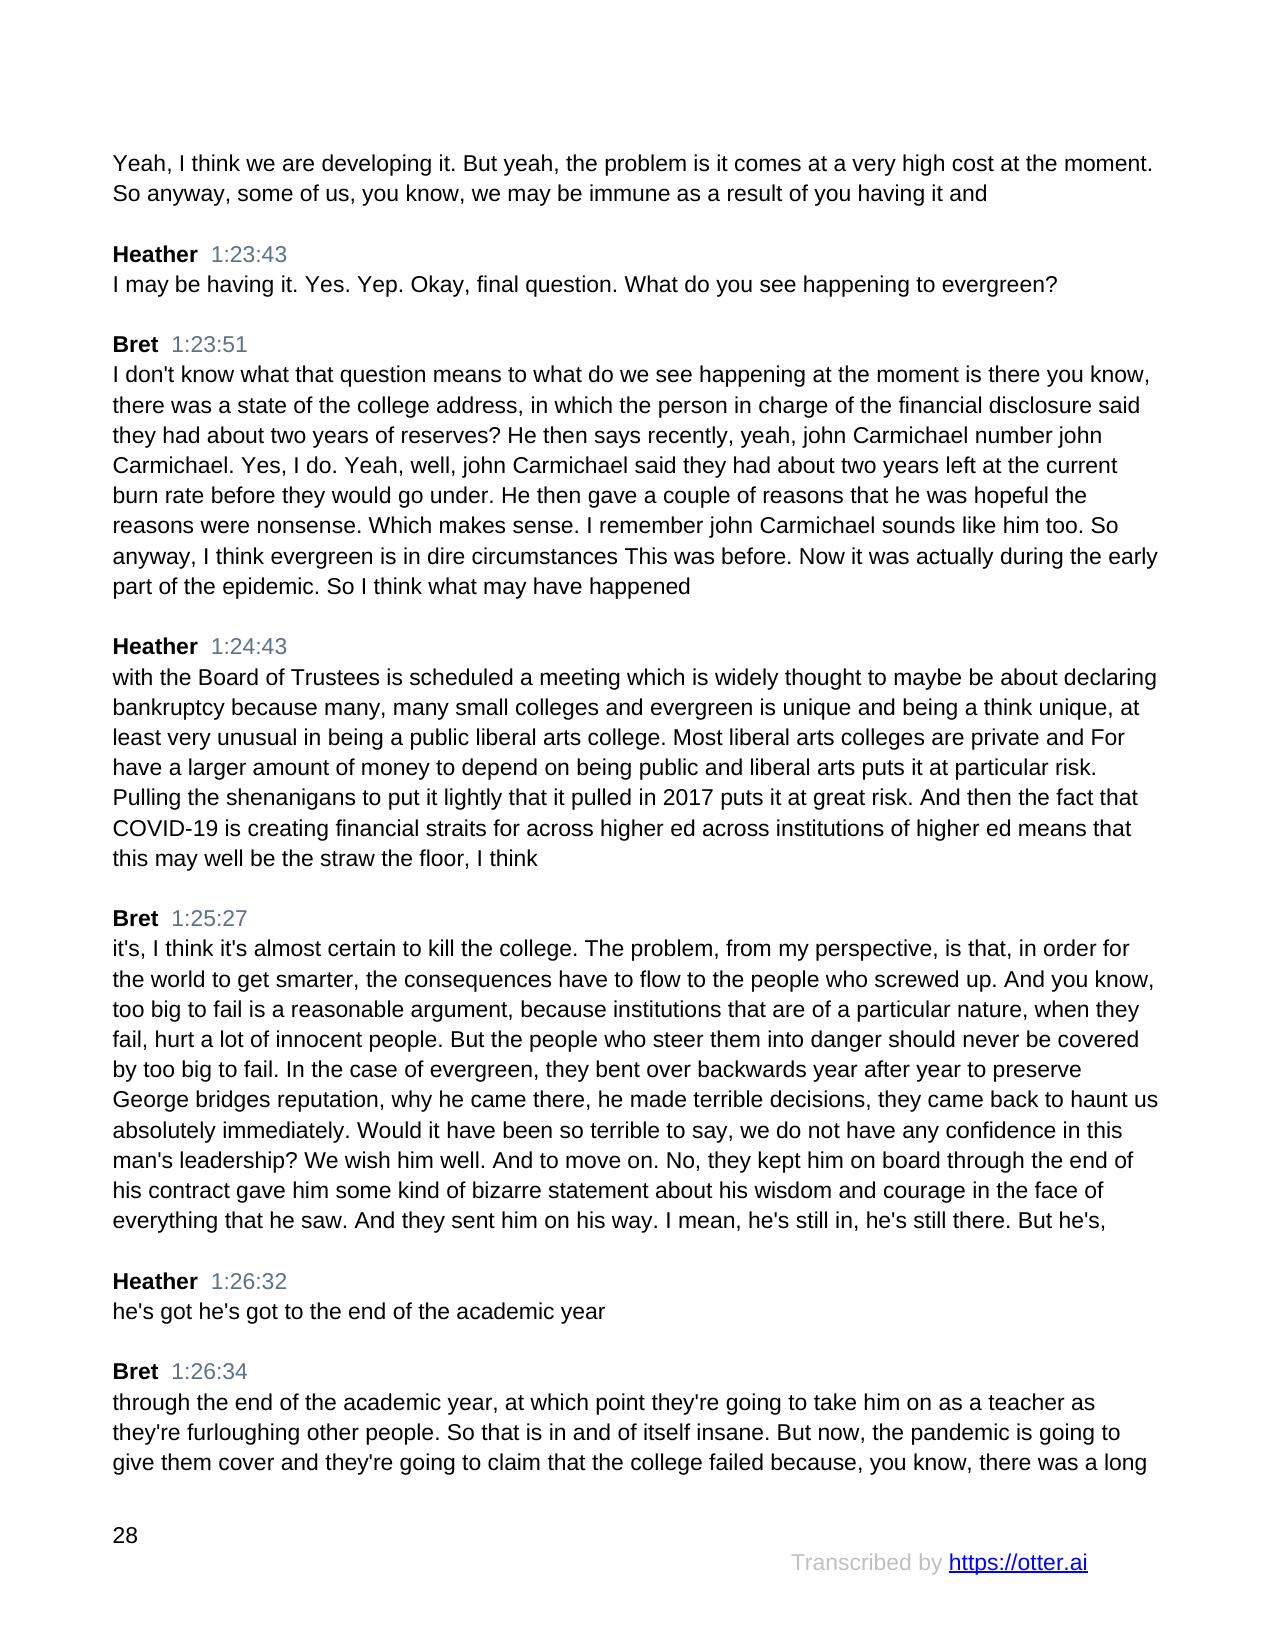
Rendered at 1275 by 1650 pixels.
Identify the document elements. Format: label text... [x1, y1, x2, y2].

text Bret 1:23:51 [112, 331, 1162, 358]
text Yeah, I think we are developing it. But yeah, the problem is it comes at a very high cost at the moment. So anyway, some of us, you know, we may be immune as a result of you having it and [112, 150, 1162, 207]
text Bret 1:25:27 [112, 905, 1162, 932]
text Heather 1:24:43 [112, 633, 1162, 660]
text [112, 1388, 1162, 1475]
text Heather 1:26:32 [112, 1268, 1162, 1294]
text he's got he's got to the end of the academic year [112, 1298, 1162, 1324]
text I may be having it. Yes. Yep. Okay, final question. What do you see happening to evergreen? [112, 271, 1162, 297]
text I don't know what that question means to what do we see happening at the moment is there you know, there was a state of the college address, in which the person in charge of the financial disclosure said they had about two years of reserves? He then says recently, yeah, john Carmichael number john Carmichael. Yes, I do. Yeah, well, john Carmichael said they had about two years left at the current burn rate before they would go under. He then gave a couple of reasons that he was hopeful the reasons were nonsense. Which makes sense. I remember john Carmichael sounds like him too. So anyway, I think evergreen is in dire circumstances This was before. Now it was actually during the early part of the epidemic. So I think what may have happened [112, 361, 1162, 599]
text with the Board of Trustees is scheduled a meeting which is widely thought to maybe be about declaring bankruptcy because many, many small colleges and evergreen is unique and being a think unique, at least very unusual in being a public liberal arts college. Most liberal arts colleges are private and For have a larger amount of money to depend on being public and liberal arts puts it at particular risk. Pulling the shenanigans to put it lightly that it pulled in 2017 puts it at great risk. And then the fact that COVID-19 is creating financial straits for across higher ed across institutions of higher ed means that this may well be the straw the floor, I think [112, 663, 1162, 871]
text it's, I think it's almost certain to kill the college. The problem, from my perspective, is that, in order for the world to get smarter, the consequences have to flow to the people who screwed up. And you know, too big to fail is a reasonable argument, because institutions that are of a particular nature, when they fail, hurt a lot of innocent people. But the people who steer them into danger should never be covered by too big to fail. In the case of evergreen, they bent over backwards year after year to preserve George bridges reputation, why he came there, he made terrible decisions, they came back to haunt us absolutely immediately. Would it have been so terrible to say, we do not have any confidence in this man's leadership? We wish him well. And to move on. No, they kept him on board through the end of his contract gave him some kind of bizarre statement about his wisdom and courage in the face of everything that he saw. And they sent him on his way. I mean, he's still in, he's still there. But he's, [112, 935, 1162, 1234]
text Heather 1:23:43 [112, 241, 1162, 267]
text Bret 1:26:34 [112, 1358, 1162, 1385]
